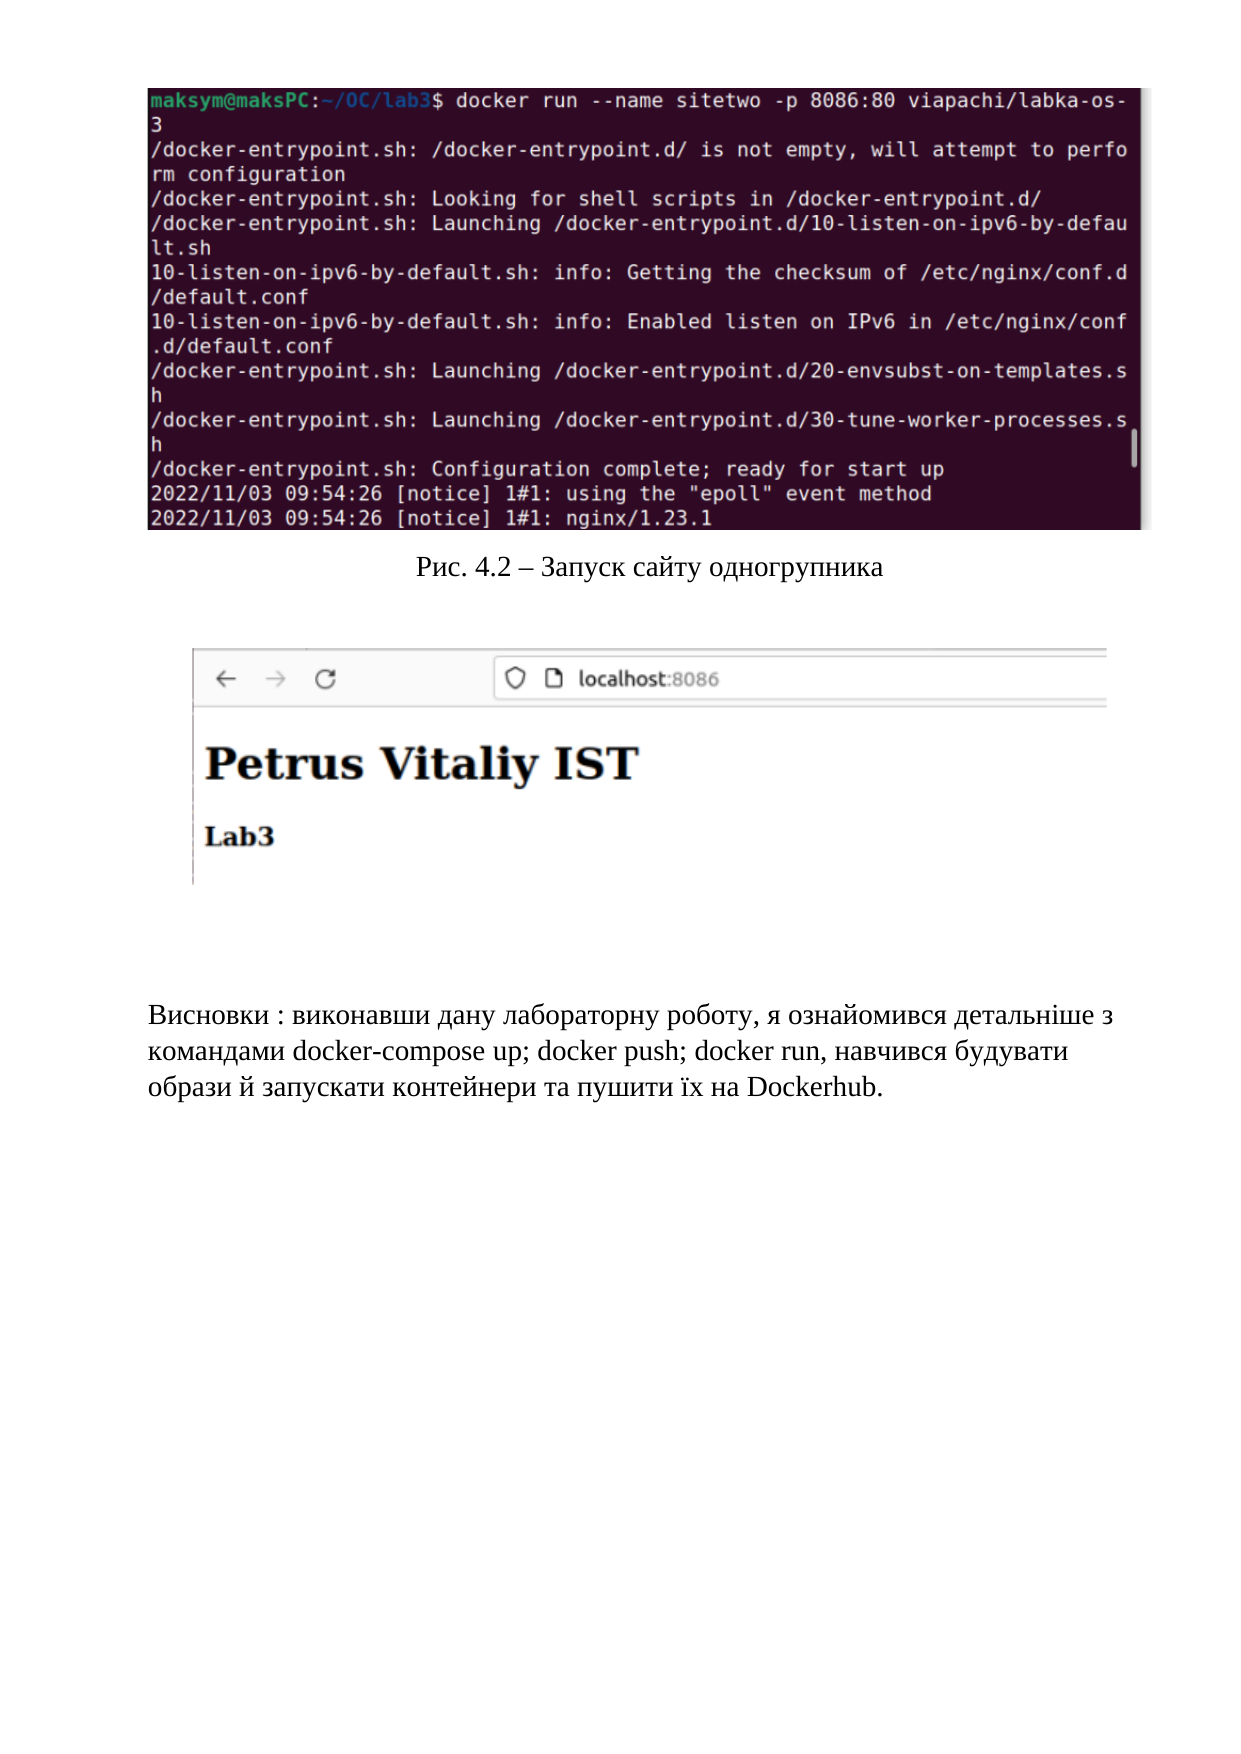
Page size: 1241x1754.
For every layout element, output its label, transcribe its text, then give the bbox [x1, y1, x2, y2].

picture [147, 88, 1152, 530]
text Висновки : виконавши дану лабораторну роботу, я ознайомився детальніше з командами docker-compose up; docker push; docker run, навчився будувати образи й запускати контейнери та пушити їх на Dockerhub. [148, 997, 1152, 1103]
picture [192, 648, 1107, 885]
text Рис. 4.2 – Запуск сайту одногрупника [148, 549, 1152, 582]
